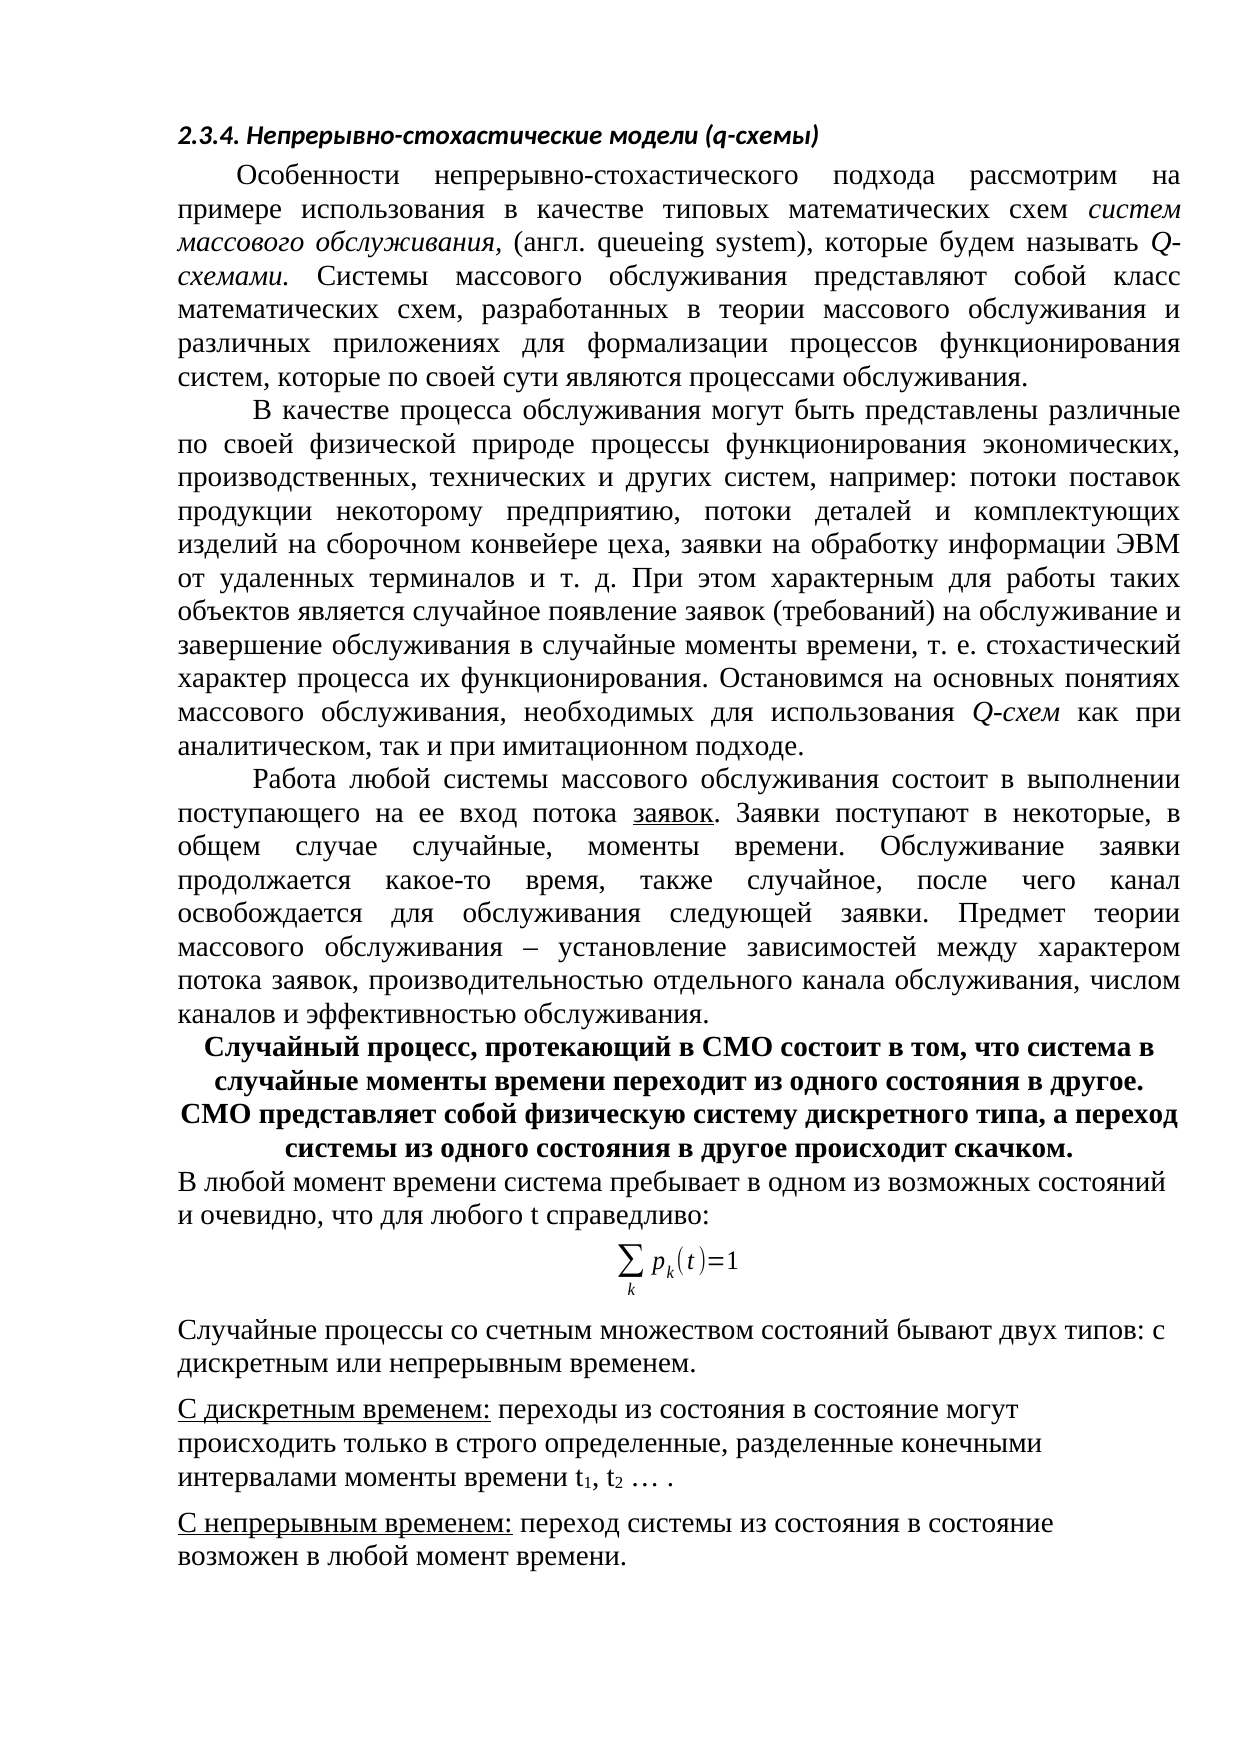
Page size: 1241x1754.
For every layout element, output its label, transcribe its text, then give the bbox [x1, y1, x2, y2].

text Работа любой системы массового обслуживания состоит в выполнении поступающего на ее вход потока заявок. Заявки поступают в некоторые, в общем случае случайные, моменты времени. Обслуживание заявки продолжается какое-то время, также случайное, после чего канал освобождается для обслуживания следующей заявки. Предмет теории массового обслуживания – установление зависимостей между характером потока заявок, производительностью отдельного канала обслуживания, числом каналов и эффективностью обслуживания. [177, 761, 1181, 1029]
subtitle 2.3.4. Непрерывно-стохастические модели (q-схемы) [177, 118, 1181, 151]
text Случайные процессы со счетным множеством состояний бывают двух типов: с дискретным или непрерывным временем. [177, 1312, 1181, 1379]
text Случайный процесс, протекающий в СМО состоит в том, что система в случайные моменты времени переходит из одного состояния в другое. СМО представляет собой физическую систему дискретного типа, а переход системы из одного состояния в другое происходит скачком. [177, 1029, 1181, 1164]
text С дискретным временем: переходы из состояния в состояние могут происходить только в строго определенные, разделенные конечными интервалами моменты времени t1, t2 … . [177, 1392, 1181, 1492]
text Особенности непрерывно-стохастического подхода рассмотрим на примере использования в качестве типовых математических схем систем массового обслуживания, (англ. queueing system), которые будем называть Q-схемами. Системы массового обслуживания представляют собой класс математических схем, разработанных в теории массового обслуживания и различных приложениях для формализации процессов функционирования систем, которые по своей сути являются процессами обслуживания. [177, 157, 1181, 392]
text В любой момент времени система пребывает в одном из возможных состояний и очевидно, что для любого t справедливо: [177, 1164, 1181, 1231]
text В качестве процесса обслуживания могут быть представлены различные по своей физической природе процессы функционирования экономических, производственных, технических и других систем, например: потоки поставок продукции некоторому предприятию, потоки деталей и комплектующих изделий на сборочном конвейере цеха, заявки на обработку информации ЭВМ от удаленных терминалов и т. д. При этом характерным для работы таких объектов является случайное появление заявок (требований) на обслуживание и завершение обслуживания в случайные моменты времени, т. е. стохастический характер процесса их функционирования. Остановимся на основных понятиях массового обслуживания, необходимых для использования Q-схем как при аналитическом, так и при имитационном подходе. [177, 392, 1181, 761]
text С непрерывным временем: переход системы из состояния в состояние возможен в любой момент времени. [177, 1505, 1181, 1572]
